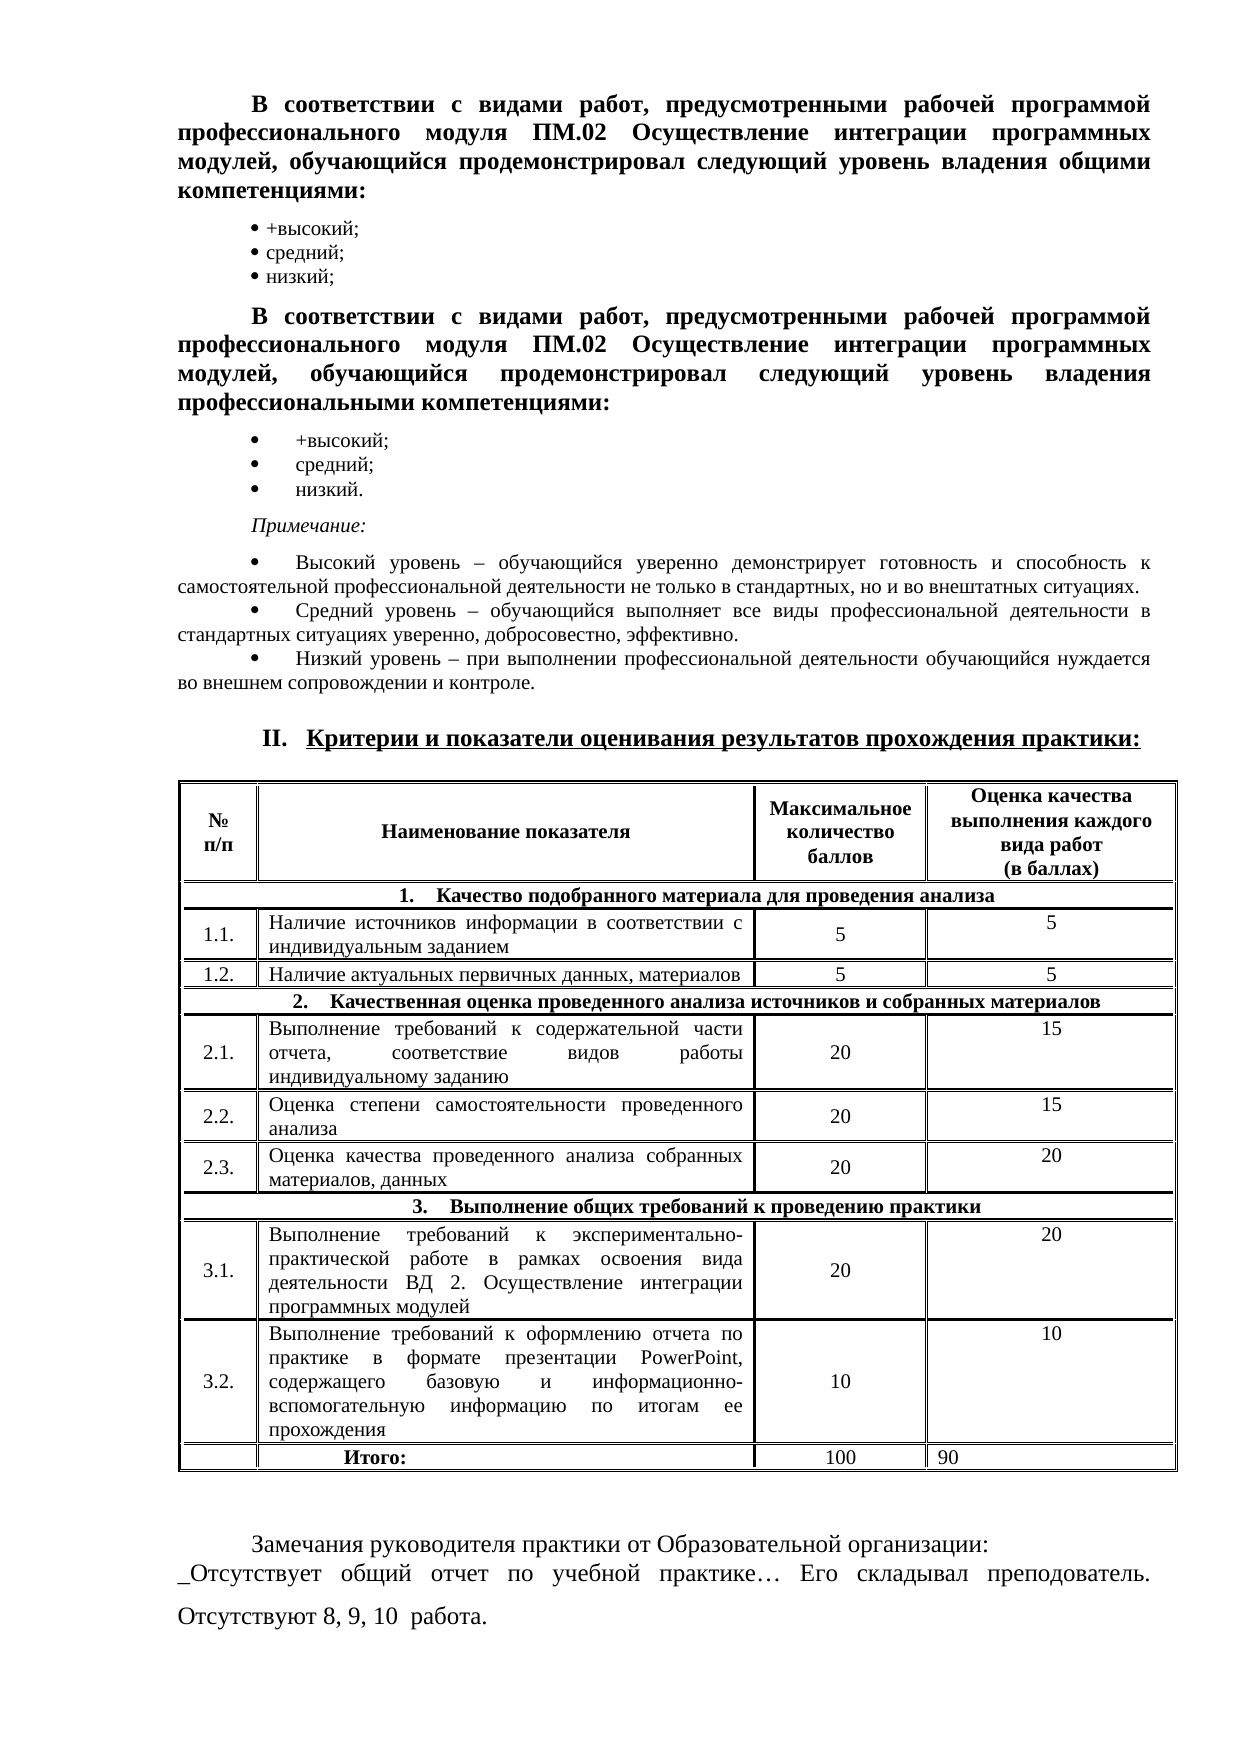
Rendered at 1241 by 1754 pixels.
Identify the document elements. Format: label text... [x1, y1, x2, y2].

table_cell 5 [756, 910, 925, 958]
table_cell 5 [756, 962, 925, 986]
text Примечание: [177, 513, 1152, 537]
table_header Максимальное количество баллов [754, 784, 926, 880]
list низкий; [221, 264, 1152, 288]
table_cell 1.2. [181, 958, 256, 986]
table_cell Выполнение требований к содержательной части отчета, соответствие видов работы индивидуальному заданию [259, 1016, 753, 1088]
table_cell 20 [928, 1218, 1175, 1318]
table_cell 2.1. [180, 1013, 256, 1088]
table_cell 5 [928, 958, 1175, 986]
table_cell Итого: [258, 1445, 754, 1469]
table_header № п/п [181, 784, 257, 880]
table_cell Оценка степени самостоятельности проведенного анализа [259, 1092, 753, 1140]
table_cell Качество подобранного материала для проведения анализа [180, 880, 1176, 907]
table_cell 90 [926, 1441, 1175, 1469]
table_cell 20 [756, 1092, 925, 1140]
table_cell 15 [928, 1088, 1175, 1140]
table_header Оценка качества выполнения каждого вида работ (в баллах) [926, 784, 1175, 880]
table_cell 2.2. [181, 1088, 256, 1140]
table_cell Наличие актуальных первичных данных, материалов [259, 962, 753, 986]
table_cell 10 [928, 1318, 1176, 1441]
list низкий. [221, 476, 1152, 501]
table_cell 20 [926, 1140, 1176, 1191]
list Высокий уровень – обучающийся уверенно демонстрирует готовность и способность к самостоятельной профессиональной деятельности не только в стандартных, но и во внештатных ситуациях. [177, 549, 1152, 598]
list средний; [221, 240, 1152, 264]
table_cell 2.3. [180, 1140, 257, 1191]
table_cell Выполнение общих требований к проведению практики [181, 1191, 1175, 1218]
table_cell 100 [754, 1445, 926, 1469]
list Низкий уровень – при выполнении профессиональной деятельности обучающийся нуждается во внешнем сопровождении и контроле. [177, 646, 1152, 694]
text _Отсутствует общий отчет по учебной практике… Его складывал преподователь. Отсутствуют 8, 9, 10 работа. [177, 1558, 1152, 1630]
text В соответствии с видами работ, предусмотренными рабочей программой профессионального модуля ПМ.02 Осуществление интеграции программных модулей, обучающийся продемонстрировал следующий уровень владения профессиональными компетенциями: [177, 301, 1152, 416]
table_cell 3.1. [181, 1218, 256, 1318]
table_header Наименование показателя [258, 784, 754, 880]
table_cell 3.2. [180, 1318, 256, 1441]
table_cell Выполнение требований к оформлению отчета по практике в формате презентации PowerPoint, содержащего базовую и информационно-вспомогательную информацию по итогам ее прохождения [259, 1321, 753, 1441]
list +высокий; [221, 428, 1152, 452]
table_cell 20 [756, 1222, 925, 1318]
list +высокий; [221, 216, 1152, 240]
table_cell 1.1. [181, 907, 256, 958]
table_cell 20 [756, 1016, 925, 1088]
table_cell Оценка качества проведенного анализа собранных материалов, данных [259, 1143, 753, 1191]
list Критерии и показатели оценивания результатов прохождения практики: [177, 723, 1152, 751]
table_cell Выполнение требований к экспериментально-практической работе в рамках освоения вида деятельности ВД 2. Осуществление интеграции программных модулей [259, 1222, 753, 1318]
table_cell 10 [756, 1321, 925, 1441]
text Замечания руководителя практики от Образовательной организации: [177, 1529, 1152, 1558]
text В соответствии с видами работ, предусмотренными рабочей программой профессионального модуля ПМ.02 Осуществление интеграции программных модулей, обучающийся продемонстрировал следующий уровень владения общими компетенциями: [177, 89, 1152, 204]
table_cell 15 [928, 1013, 1176, 1088]
table_cell Наличие источников информации в соответствии с индивидуальным заданием [259, 910, 753, 958]
table_cell [181, 1441, 257, 1469]
list Средний уровень – обучающийся выполняет все виды профессиональной деятельности в стандартных ситуациях уверенно, добросовестно, эффективно. [177, 598, 1152, 646]
table_cell 20 [756, 1143, 925, 1191]
table_cell 5 [928, 907, 1175, 958]
list средний; [221, 452, 1152, 476]
table_cell Качественная оценка проведенного анализа источников и собранных материалов [180, 986, 1176, 1013]
